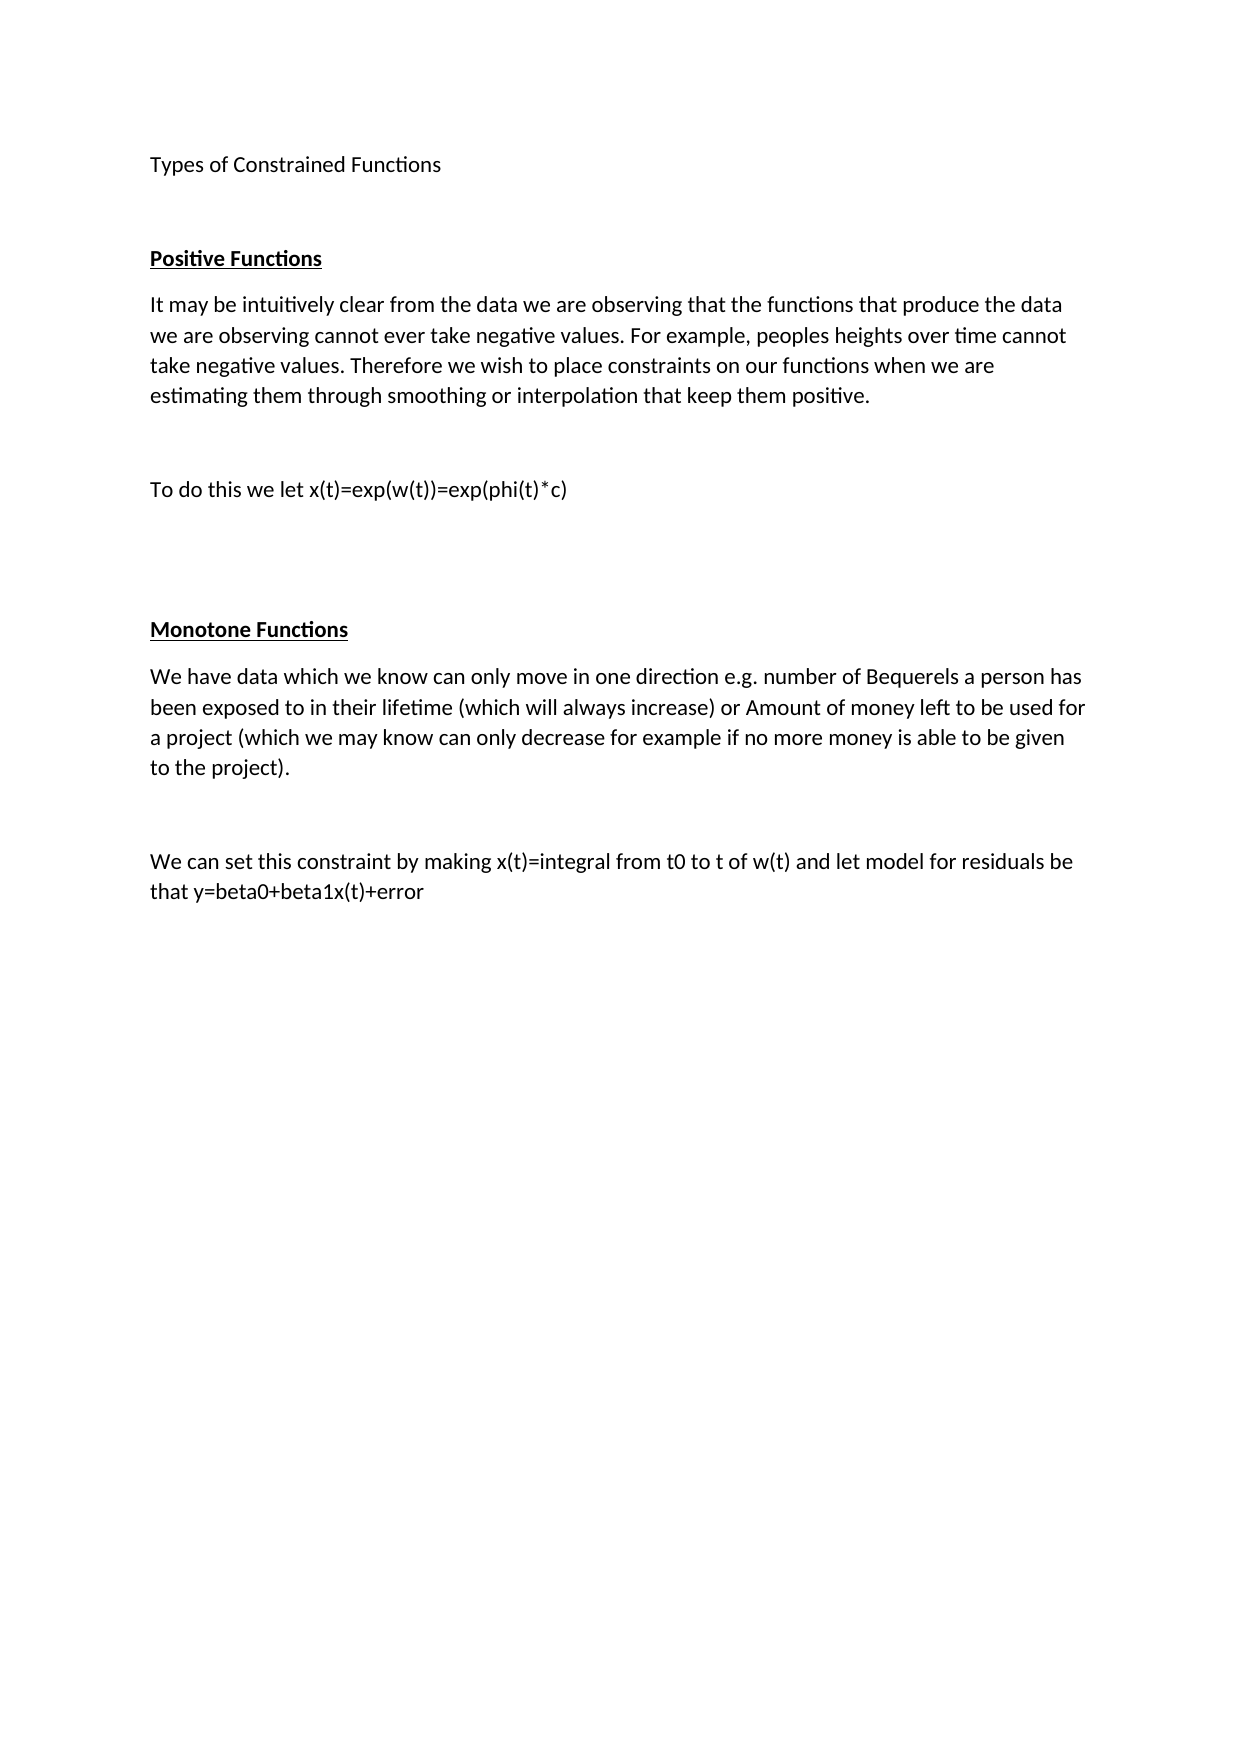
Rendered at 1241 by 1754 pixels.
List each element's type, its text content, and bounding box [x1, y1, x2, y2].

text Types of Constrained Functions [150, 150, 1090, 178]
text Positive Functions [150, 244, 1090, 272]
text We can set this constraint by making x(t)=integral from t0 to t of w(t) and let model for residuals be that y=beta0+beta1x(t)+error [150, 847, 1090, 905]
text To do this we let x(t)=exp(w(t))=exp(phi(t)*c) [150, 475, 1090, 503]
text Monotone Functions [150, 616, 1090, 644]
text It may be intuitively clear from the data we are observing that the functions that produce the data we are observing cannot ever take negative values. For example, peoples heights over time cannot take negative values. Therefore we wish to place constraints on our functions when we are estimating them through smoothing or interpolation that keep them positive. [150, 291, 1090, 409]
text We have data which we know can only move in one direction e.g. number of Bequerels a person has been exposed to in their lifetime (which will always increase) or Amount of money left to be used for a project (which we may know can only decrease for example if no more money is able to be given to the project). [150, 662, 1090, 781]
